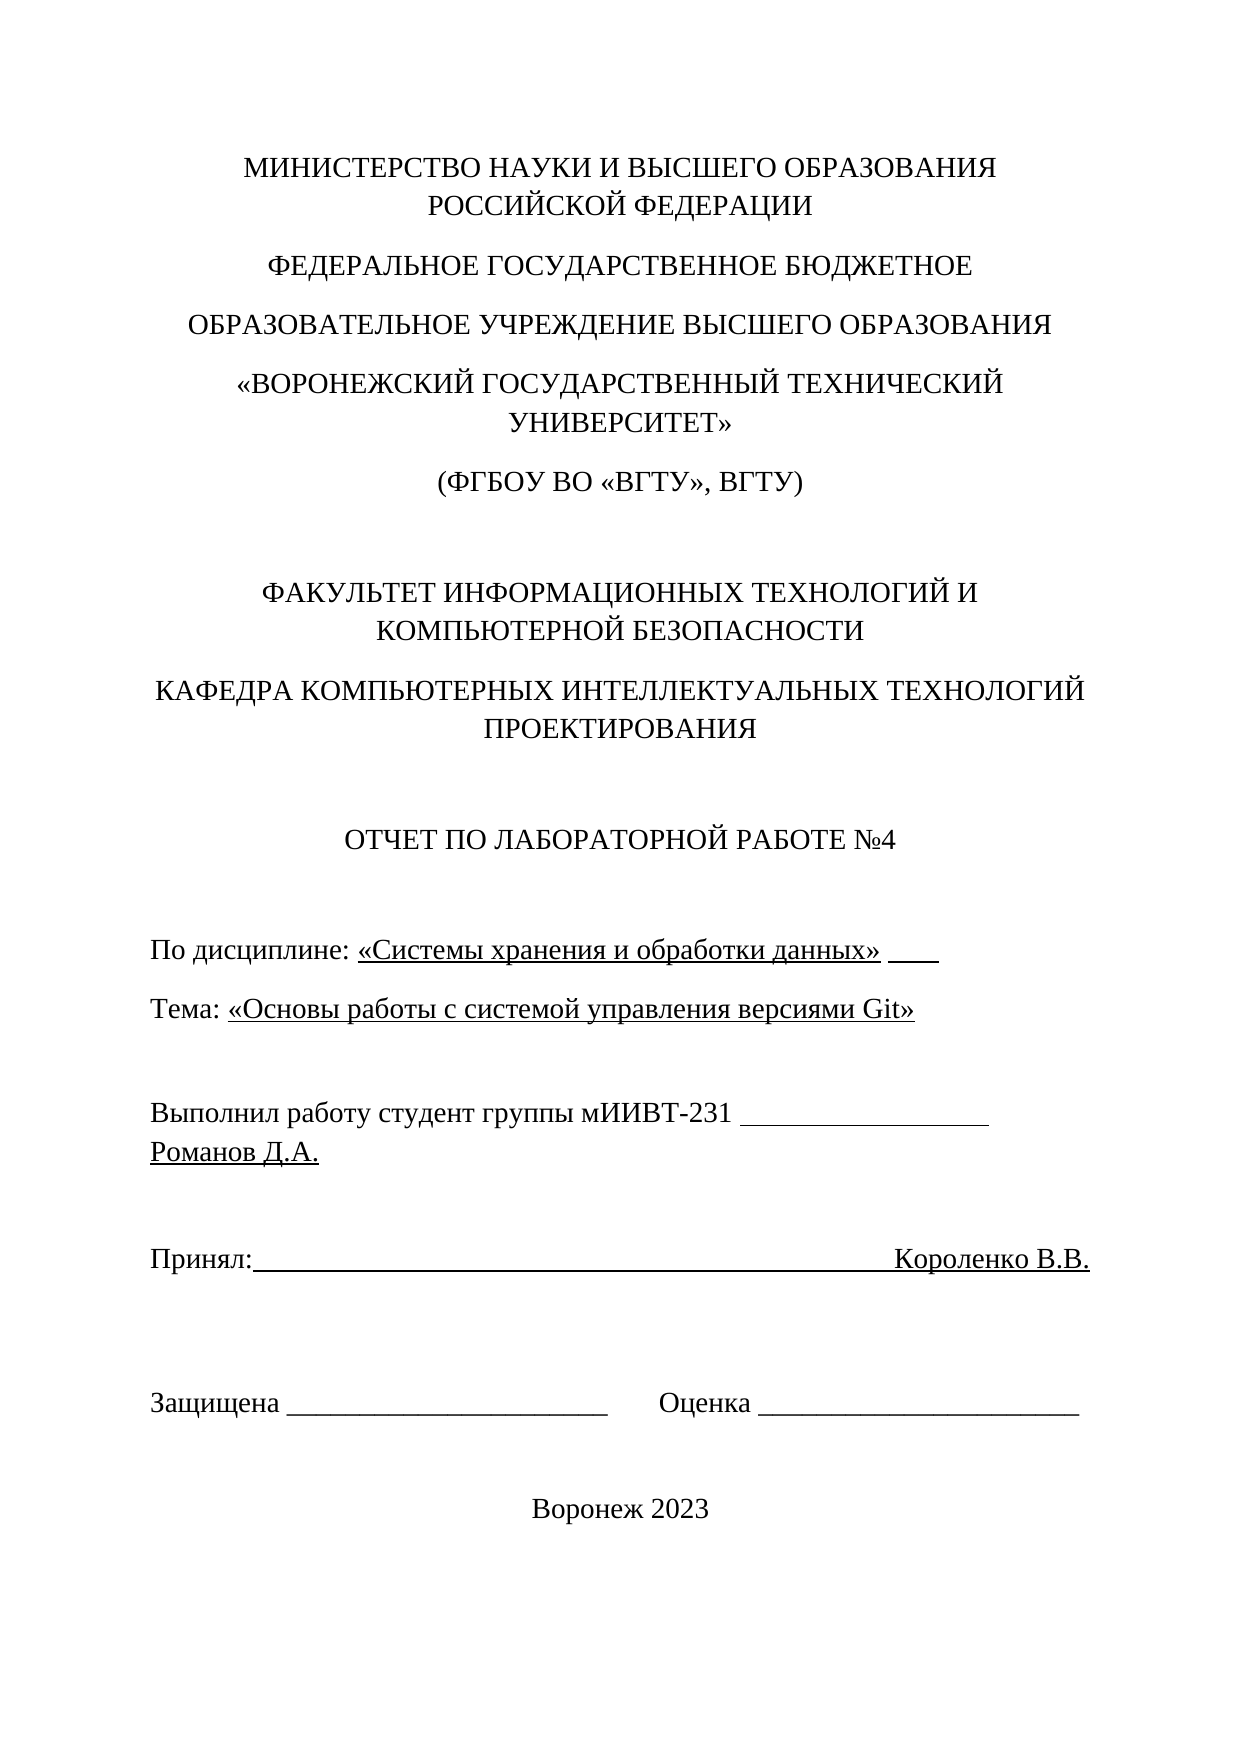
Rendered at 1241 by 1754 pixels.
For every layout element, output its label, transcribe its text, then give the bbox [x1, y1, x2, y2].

text Тема: «Основы работы с системой управления версиями Git» [150, 992, 1090, 1025]
text По дисциплине: «Системы хранения и обработки данных» [150, 932, 1090, 966]
text ФЕДЕРАЛЬНОЕ ГОСУДАРСТВЕННОЕ БЮДЖЕТНОЕ [150, 248, 1090, 281]
text (ФГБОУ ВО «ВГТУ», ВГТУ) [150, 464, 1090, 498]
text Выполнил работу студент группы мИИВТ-231 Романов Д.А. [150, 1096, 1090, 1168]
text КАФЕДРА КОМПЬЮТЕРНЫХ ИНТЕЛЛЕКТУАЛЬНЫХ ТЕХНОЛОГИЙ ПРОЕКТИРОВАНИЯ [150, 673, 1090, 745]
text Защищена ______________________ Оценка ______________________ [150, 1386, 1090, 1419]
text МИНИСТЕРСТВО НАУКИ И ВЫСШЕГО ОБРАЗОВАНИЯ РОССИЙСКОЙ ФЕДЕРАЦИИ [150, 150, 1090, 222]
text ОБРАЗОВАТЕЛЬНОЕ УЧРЕЖДЕНИЕ ВЫСШЕГО ОБРАЗОВАНИЯ [150, 307, 1090, 341]
text Воронеж 2023 [150, 1491, 1090, 1525]
text ФАКУЛЬТЕТ ИНФОРМАЦИОННЫХ ТЕХНОЛОГИЙ И КОМПЬЮТЕРНОЙ БЕЗОПАСНОСТИ [150, 575, 1090, 647]
text ОТЧЕТ ПО ЛАБОРАТОРНОЙ РАБОТЕ №4 [150, 822, 1090, 855]
text «ВОРОНЕЖСКИЙ ГОСУДАРСТВЕННЫЙ ТЕХНИЧЕСКИЙ УНИВЕРСИТЕТ» [150, 367, 1090, 439]
text Принял: Короленко В.В. [150, 1241, 1090, 1275]
